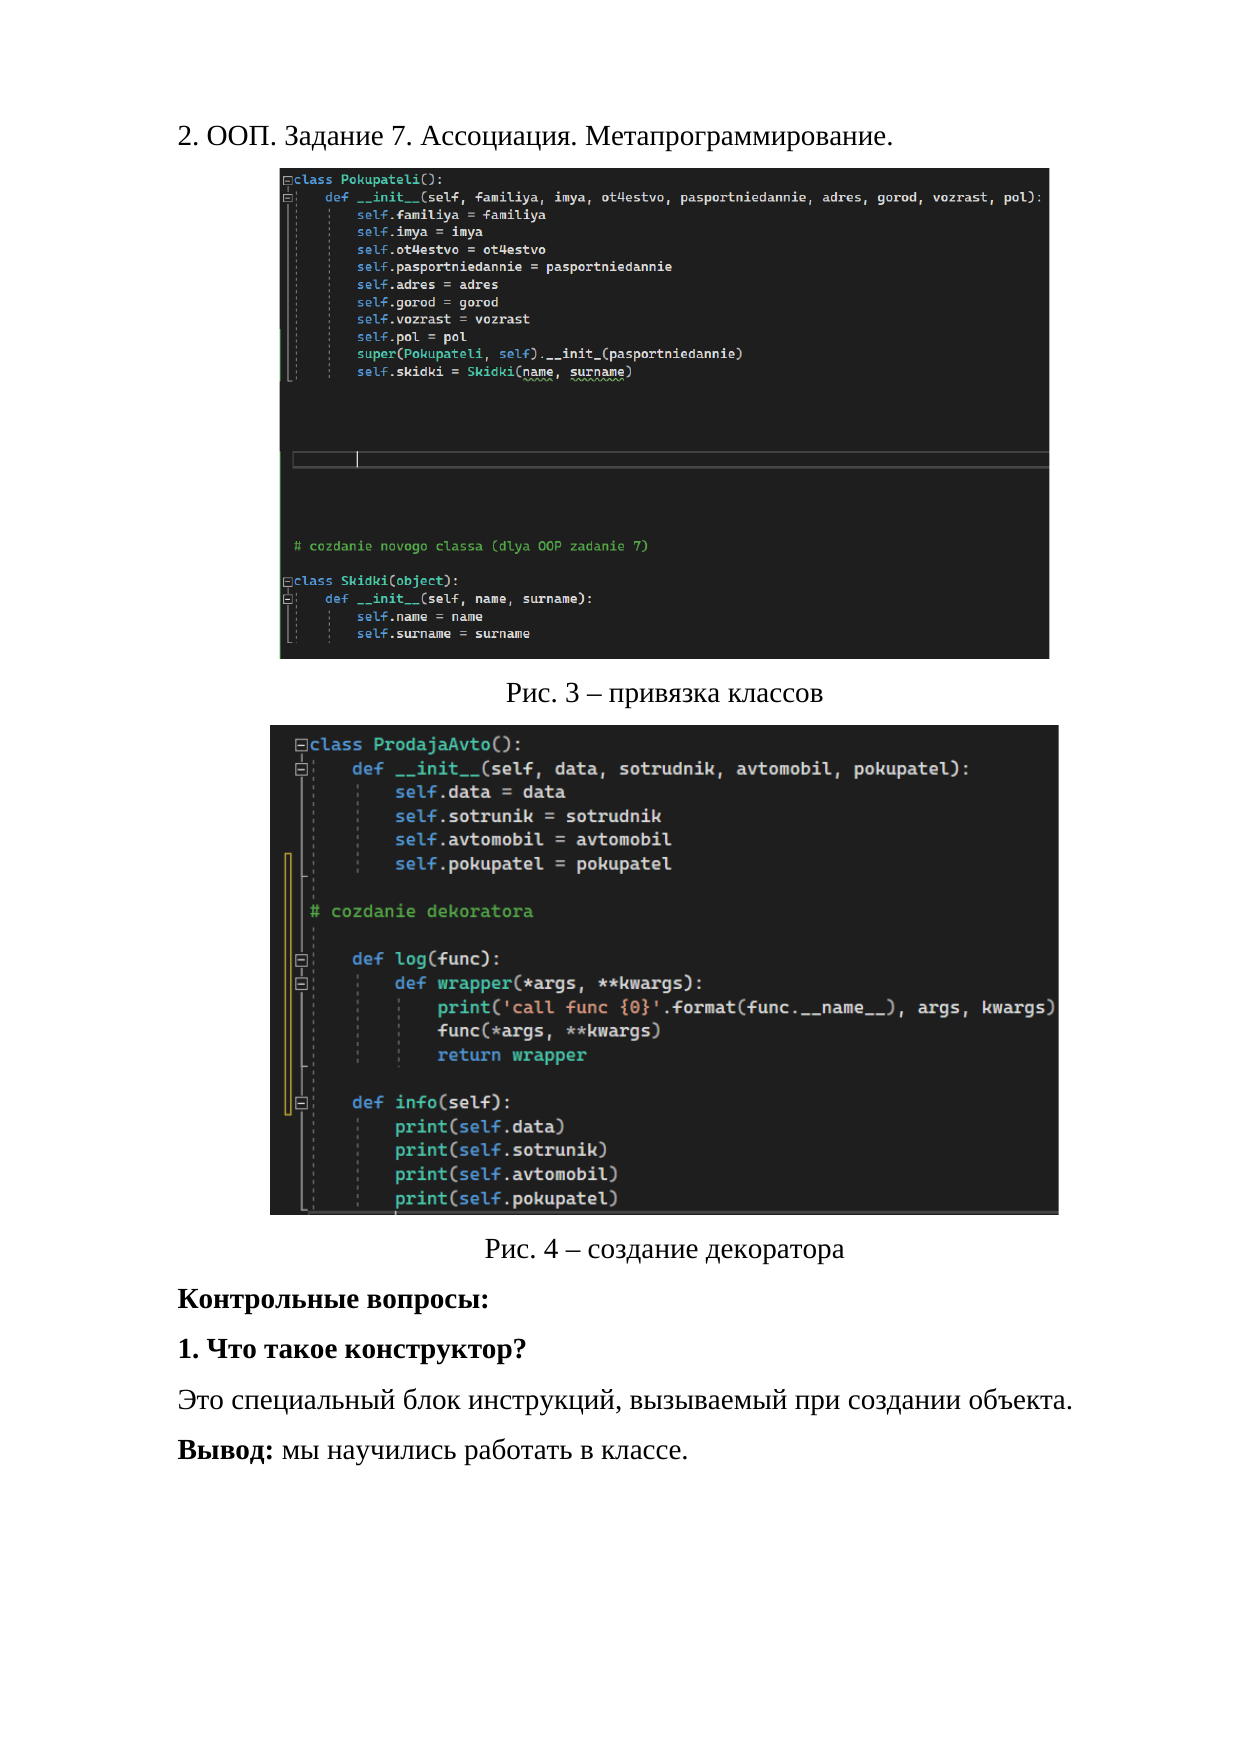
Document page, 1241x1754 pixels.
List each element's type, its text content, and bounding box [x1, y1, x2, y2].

text Рис. 4 – создание декоратора [177, 1231, 1152, 1264]
picture [270, 725, 1059, 1215]
picture [279, 168, 1050, 659]
text 1. Что такое конструктор? [177, 1332, 1152, 1365]
text 2. ООП. Задание 7. Ассоциация. Метапрограммирование. [177, 118, 1152, 152]
text Контрольные вопросы: [177, 1281, 1152, 1315]
text Вывод: мы научились работать в классе. [177, 1432, 1152, 1466]
text Это специальный блок инструкций, вызываемый при создании объекта. [177, 1382, 1152, 1416]
text Рис. 3 – привязка классов [177, 675, 1152, 709]
